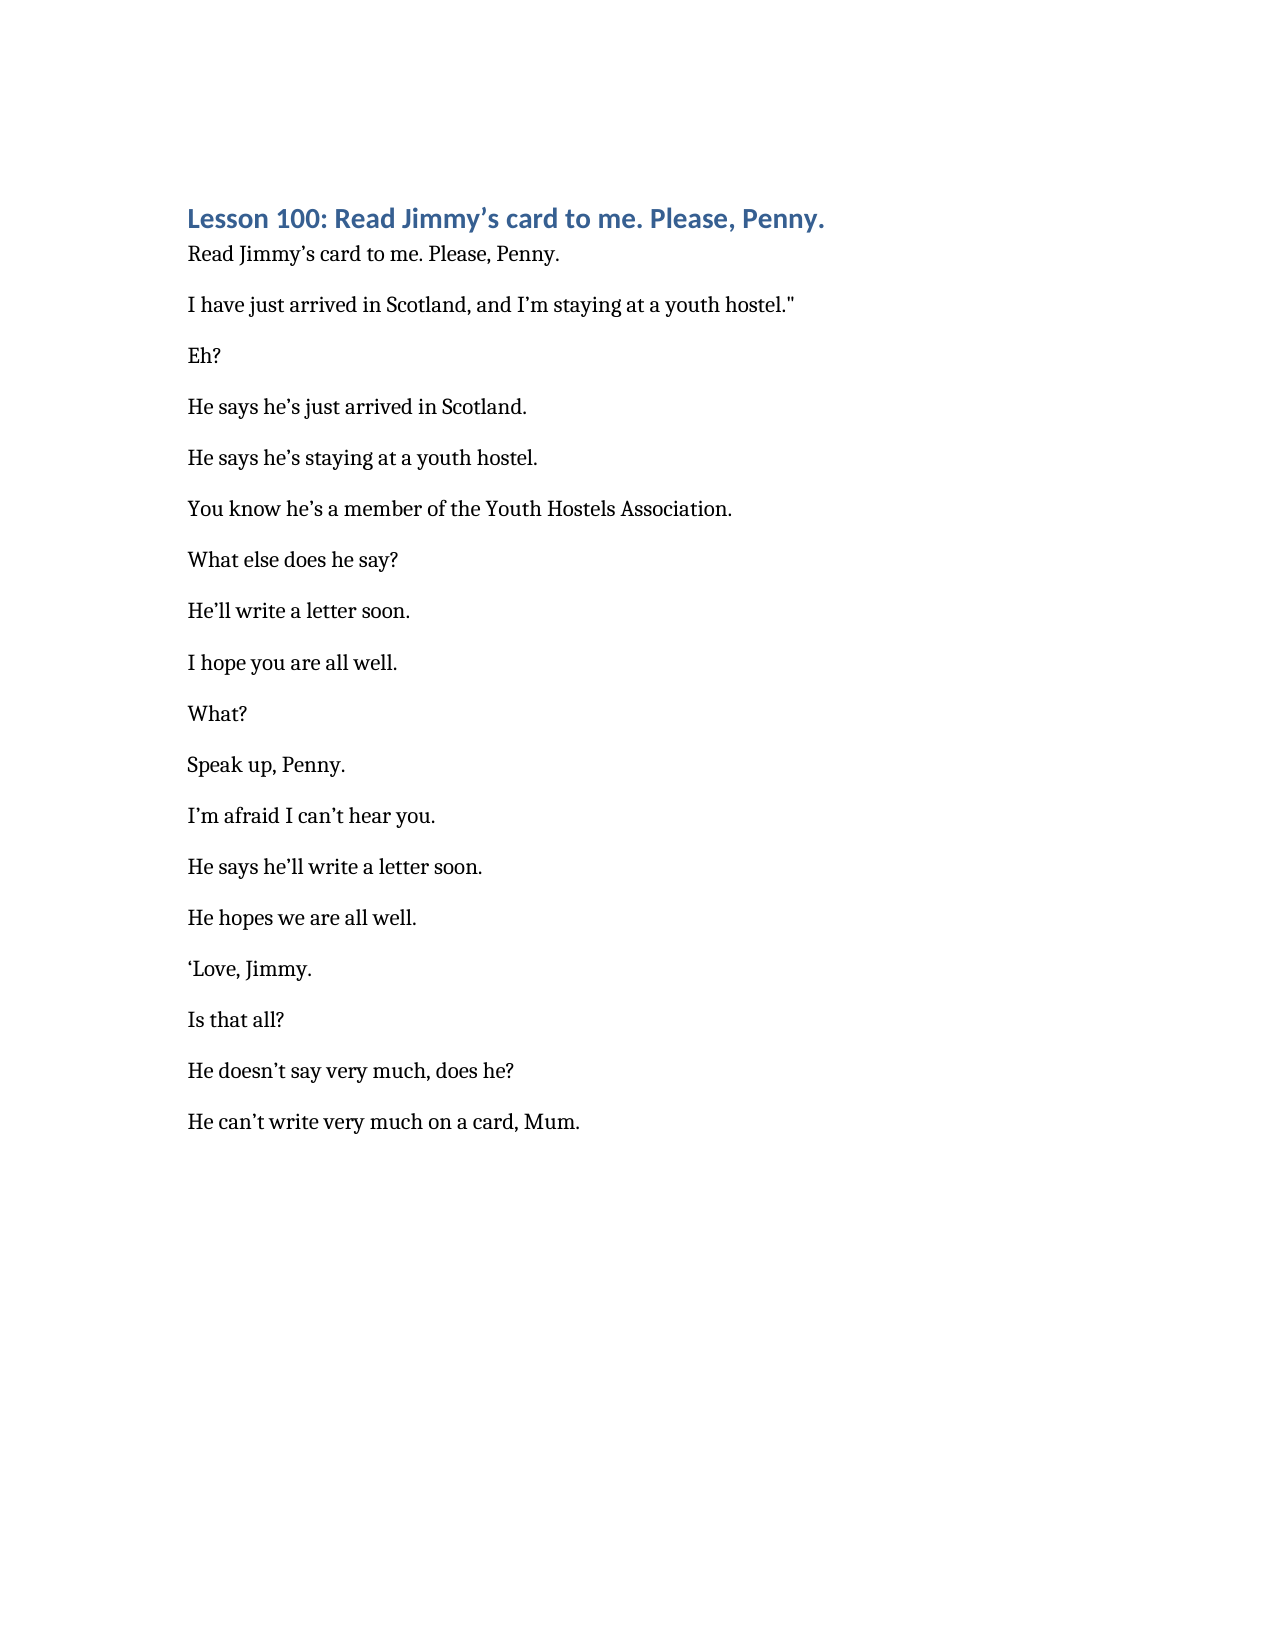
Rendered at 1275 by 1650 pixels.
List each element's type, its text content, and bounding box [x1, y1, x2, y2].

text I have just arrived in Scotland, and I’m staying at a youth hostel." [187, 292, 1087, 318]
text What else does he say? [187, 547, 1087, 573]
text Read Jimmy’s card to me. Please, Penny. [187, 241, 1087, 267]
text He says he’ll write a letter soon. [187, 853, 1087, 880]
text You know he’s a member of the Youth Hostels Association. [187, 496, 1087, 522]
text I’m afraid I can’t hear you. [187, 802, 1087, 829]
text He says he’s just arrived in Scotland. [187, 394, 1087, 420]
text Is that all? [187, 1007, 1087, 1033]
text He can’t write very much on a card, Mum. [187, 1109, 1087, 1135]
text What? [187, 700, 1087, 727]
text He doesn’t say very much, does he? [187, 1058, 1087, 1084]
text He says he’s staying at a youth hostel. [187, 445, 1087, 471]
text Speak up, Penny. [187, 751, 1087, 778]
text He’ll write a letter soon. [187, 598, 1087, 624]
text Eh? [187, 343, 1087, 369]
text He hopes we are all well. [187, 904, 1087, 931]
subtitle Lesson 100: Read Jimmy’s card to me. Please, Penny. [187, 200, 1087, 236]
text ‘Love, Jimmy. [187, 956, 1087, 982]
text I hope you are all well. [187, 649, 1087, 676]
